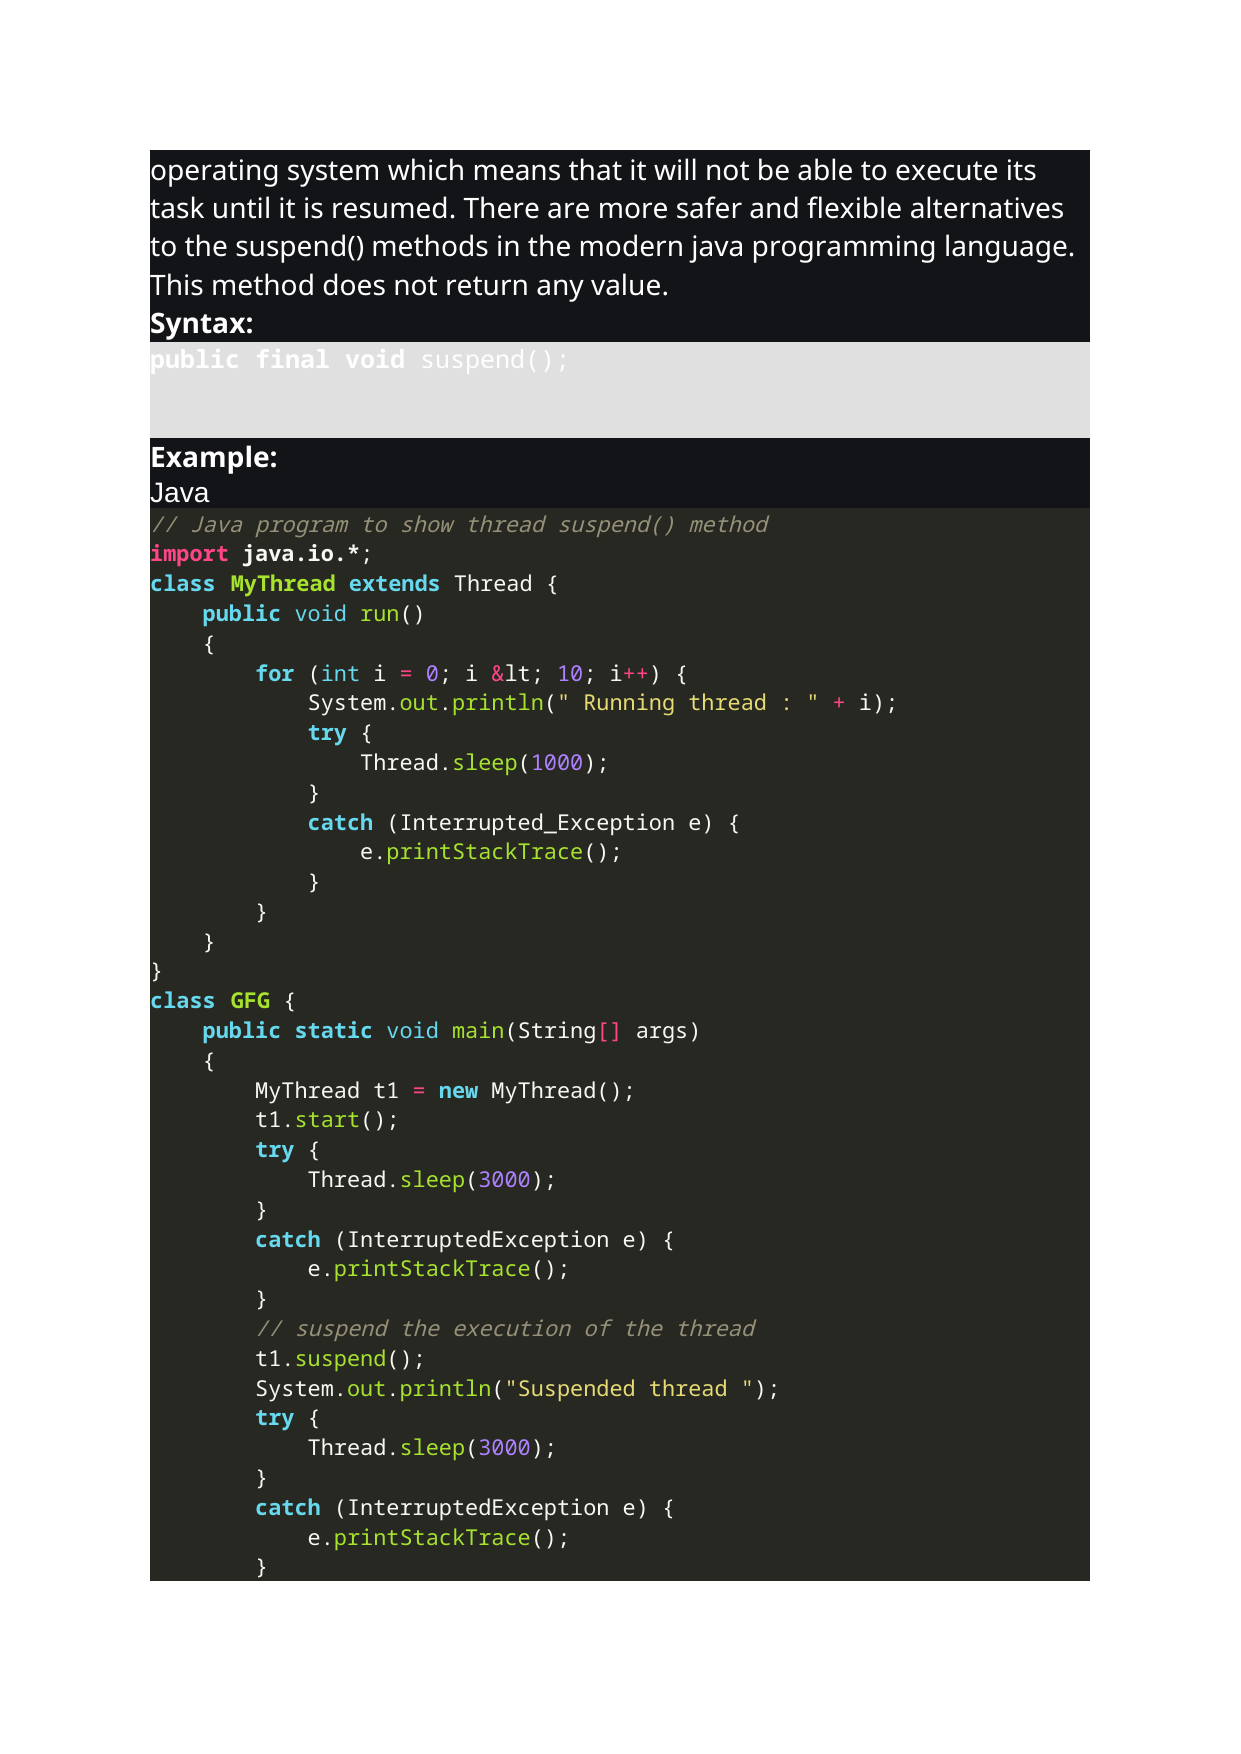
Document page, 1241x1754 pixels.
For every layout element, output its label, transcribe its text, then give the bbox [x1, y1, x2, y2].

text } [150, 926, 1090, 955]
text Thread.sleep(1000); [150, 747, 1090, 777]
text } [150, 896, 1090, 926]
text public final void suspend(); [150, 342, 1090, 438]
text for (int i = 0; i &lt; 10; i++) { [150, 657, 1090, 687]
text System.out.println(" Running thread : " + i); [150, 687, 1090, 717]
text class MyThread extends Thread { [150, 568, 1090, 598]
text Example: [150, 438, 1090, 476]
text public void run() [150, 598, 1090, 628]
text catch (InterruptedException e) { [150, 1223, 1090, 1253]
text try { [150, 1134, 1090, 1164]
text t1.suspend(); [150, 1343, 1090, 1372]
text catch (Interrupted_Exception e) { [150, 806, 1090, 836]
text catch (InterruptedException e) { [150, 1492, 1090, 1521]
text public static void main(String[] args) [150, 1015, 1090, 1045]
text class GFG { [150, 985, 1090, 1015]
text // suspend the execution of the thread [150, 1313, 1090, 1343]
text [150, 150, 1090, 303]
text { [150, 1045, 1090, 1074]
text t1.start(); [150, 1104, 1090, 1134]
text try { [150, 1402, 1090, 1432]
text } [150, 1194, 1090, 1223]
text } [150, 1551, 1090, 1581]
text } [150, 955, 1090, 985]
text e.printStackTrace(); [150, 1253, 1090, 1283]
text import java.io.*; [150, 538, 1090, 568]
text // Java program to show thread suspend() method [150, 508, 1090, 538]
text System.out.println("Suspended thread "); [150, 1372, 1090, 1402]
text } [150, 777, 1090, 806]
text e.printStackTrace(); [150, 836, 1090, 866]
text e.printStackTrace(); [150, 1521, 1090, 1551]
text Thread.sleep(3000); [150, 1432, 1090, 1462]
text { [150, 628, 1090, 657]
text } [150, 1462, 1090, 1492]
text } [150, 1283, 1090, 1313]
text Syntax: [150, 303, 1090, 342]
text } [150, 866, 1090, 896]
text Thread.sleep(3000); [150, 1164, 1090, 1194]
text MyThread t1 = new MyThread(); [150, 1074, 1090, 1104]
text Java [150, 476, 1090, 508]
text try { [150, 717, 1090, 747]
